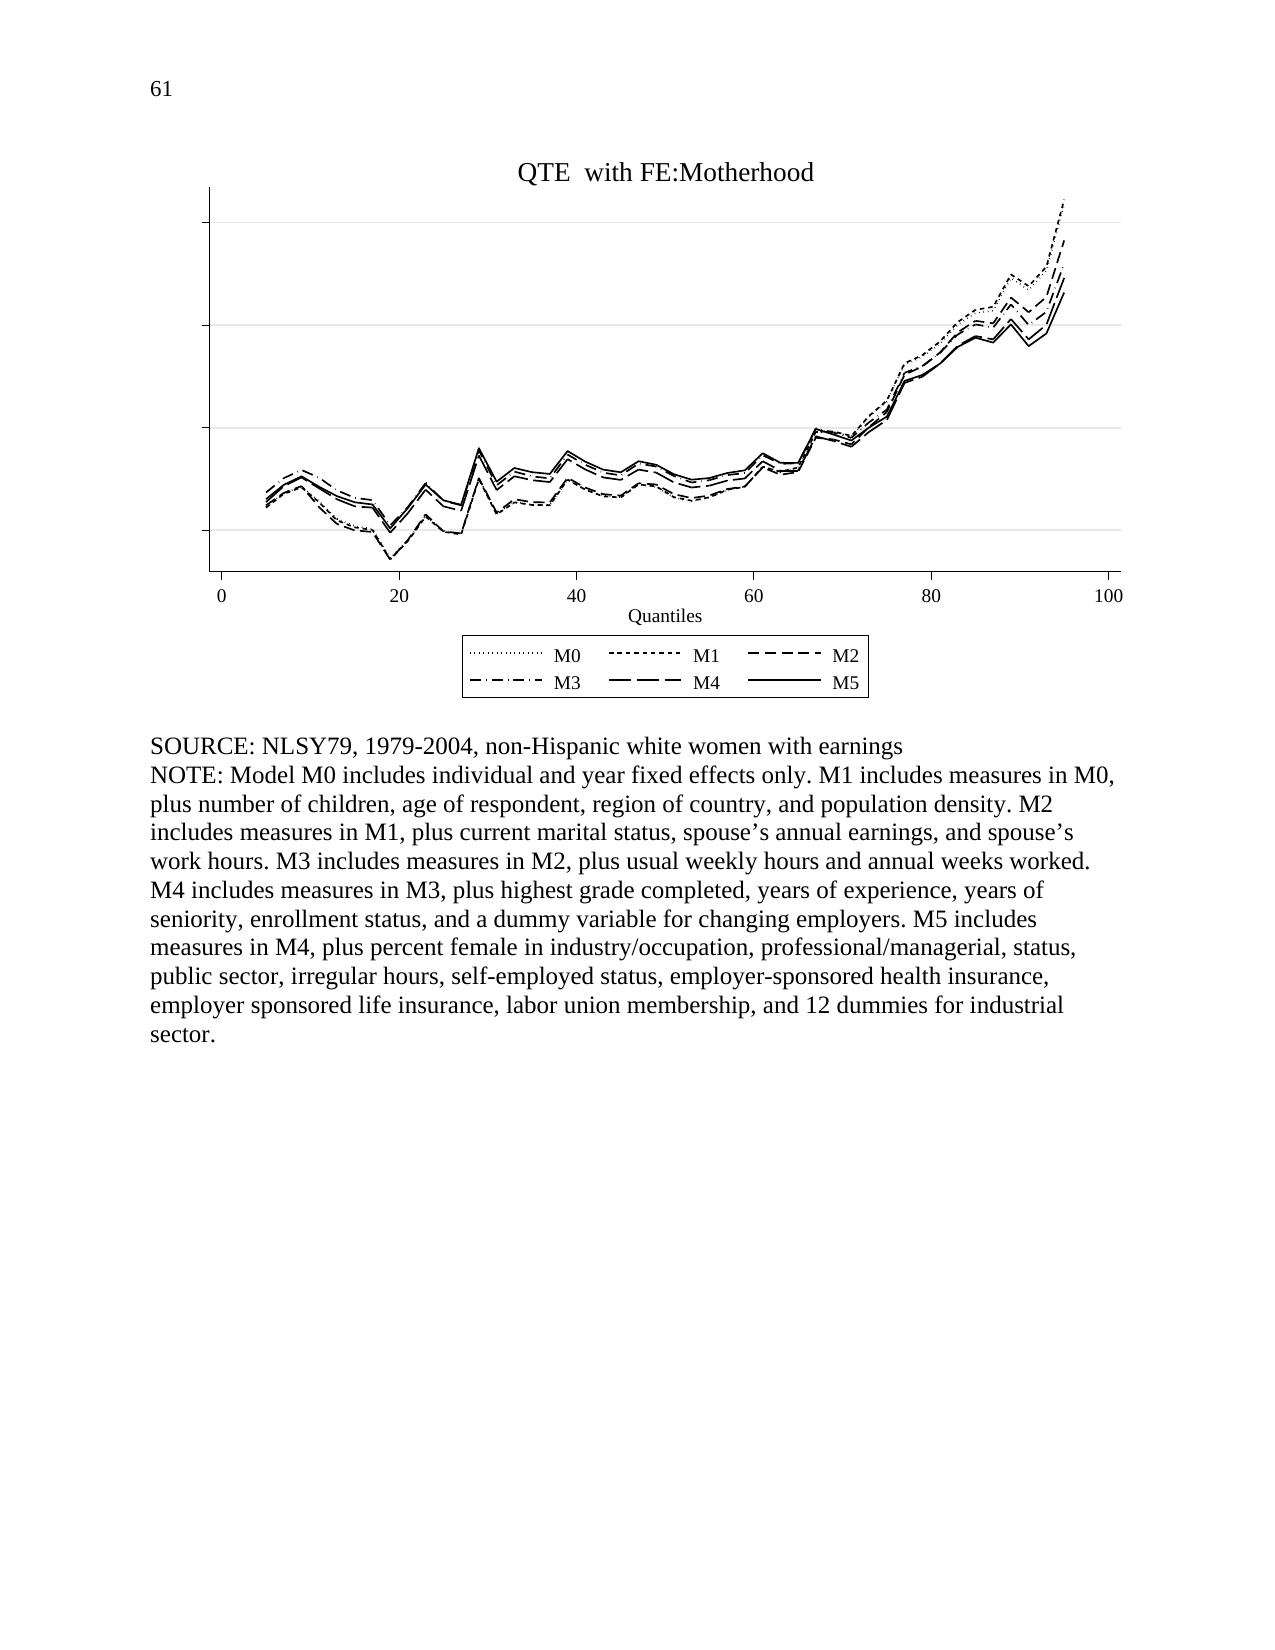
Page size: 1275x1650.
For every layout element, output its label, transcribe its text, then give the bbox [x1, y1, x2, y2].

text NOTE: Model M0 includes individual and year fixed effects only. M1 includes measures in M0, plus number of children, age of respondent, region of country, and population density. M2 includes measures in M1, plus current marital status, spouse’s annual earnings, and spouse’s work hours. M3 includes measures in M2, plus usual weekly hours and annual weeks worked. M4 includes measures in M3, plus highest grade completed, years of experience, years of seniority, enrollment status, and a dummy variable for changing employers. M5 includes measures in M4, plus percent female in industry/occupation, professional/managerial, status, public sector, irregular hours, self-employed status, employer-sponsored health insurance, employer sponsored life insurance, labor union membership, and 12 dummies for industrial sector. [150, 760, 1125, 1047]
text SOURCE: NLSY79, 1979-2004, non-Hispanic white women with earnings [150, 731, 1125, 760]
